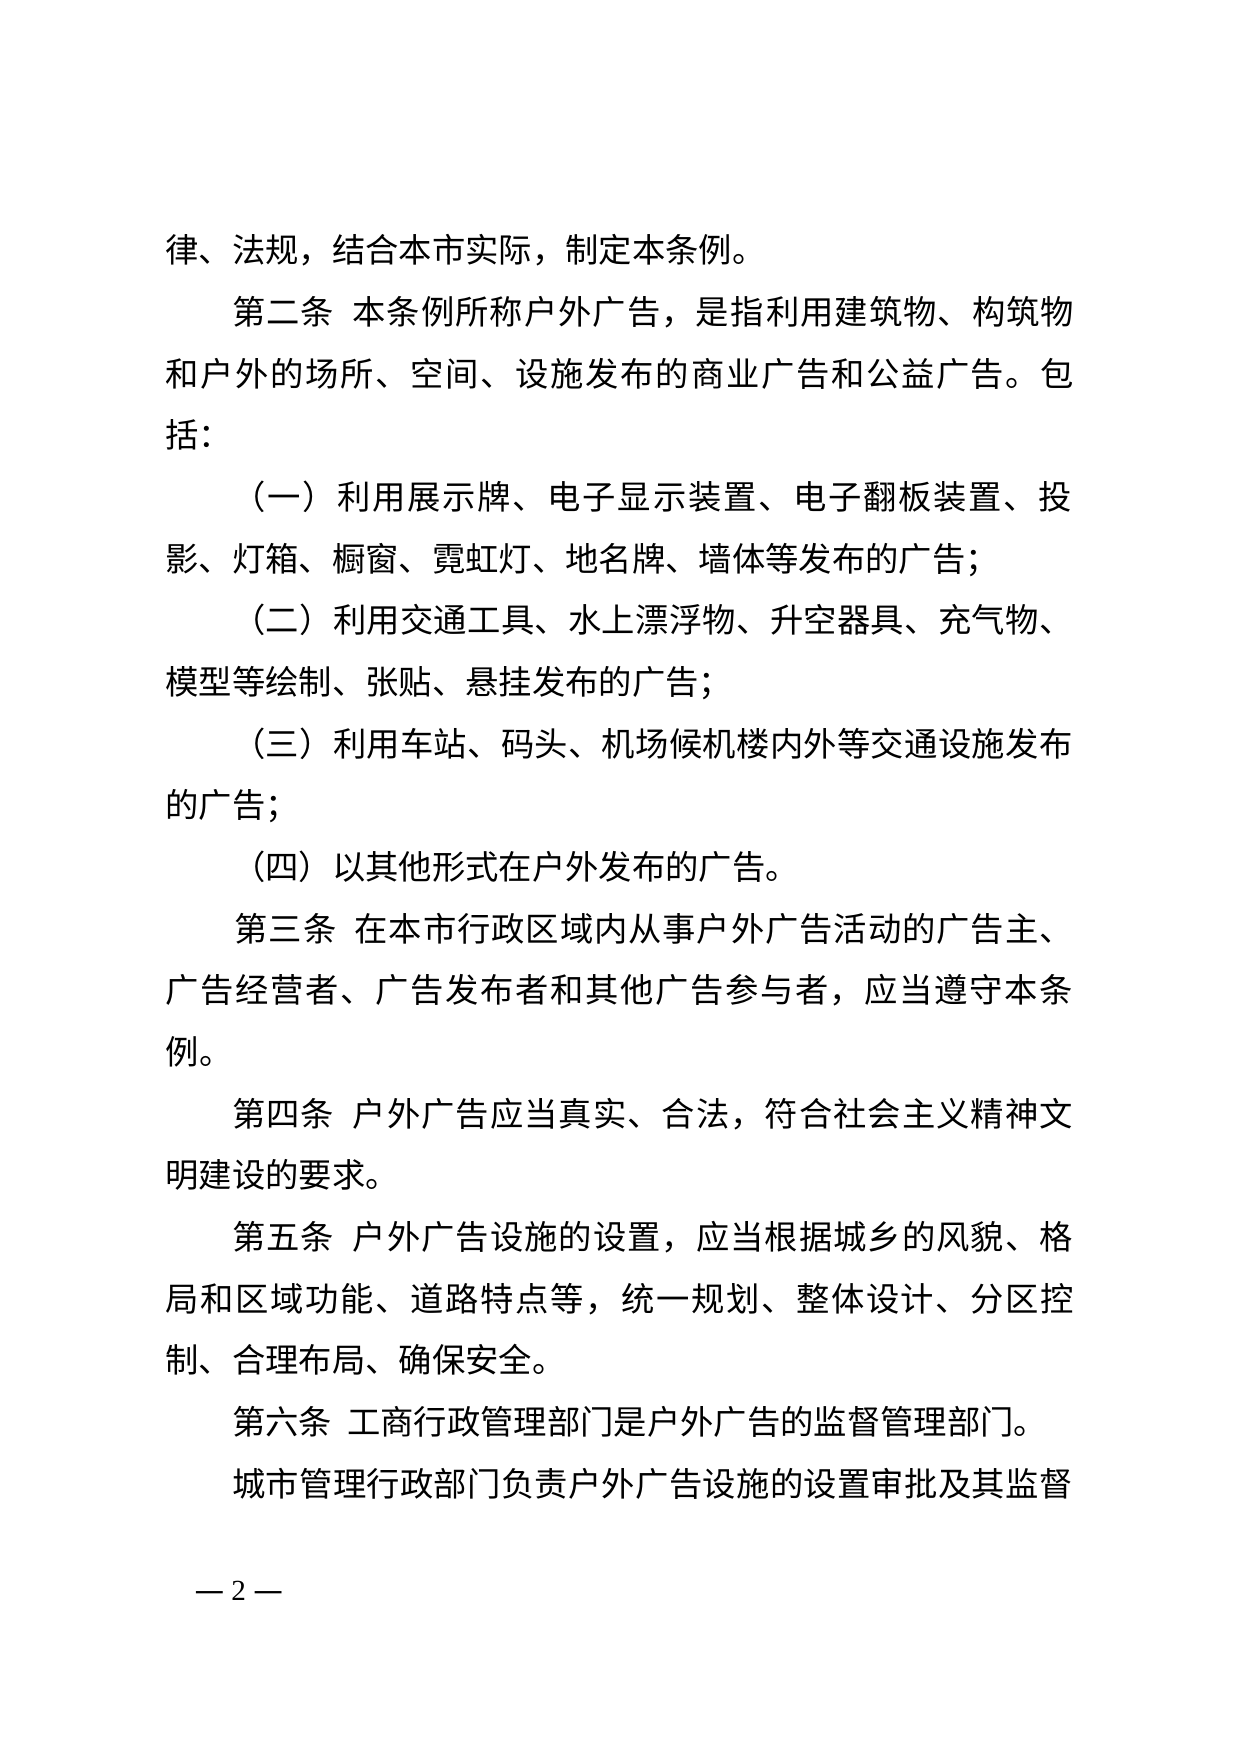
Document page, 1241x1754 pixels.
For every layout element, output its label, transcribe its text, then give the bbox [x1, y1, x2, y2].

text （三）利用车站、码头、机场候机楼内外等交通设施发布的广告； [165, 707, 1075, 830]
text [165, 1447, 1075, 1509]
text 第六条 工商行政管理部门是户外广告的监督管理部门。 [165, 1385, 1075, 1447]
text （二）利用交通工具、水上漂浮物、升空器具、充气物、模型等绘制、张贴、悬挂发布的广告； [165, 584, 1075, 707]
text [165, 214, 1075, 275]
text 第四条 户外广告应当真实、合法，符合社会主义精神文明建设的要求。 [165, 1077, 1075, 1200]
text 第三条 在本市行政区域内从事户外广告活动的广告主、广告经营者、广告发布者和其他广告参与者，应当遵守本条例。 [165, 892, 1075, 1077]
text （四）以其他形式在户外发布的广告。 [165, 830, 1075, 892]
text 第二条 本条例所称户外广告，是指利用建筑物、构筑物和户外的场所、空间、设施发布的商业广告和公益广告。包括： [165, 275, 1075, 460]
text （一）利用展示牌、电子显示装置、电子翻板装置、投影、灯箱、橱窗、霓虹灯、地名牌、墙体等发布的广告； [165, 460, 1075, 584]
text 第五条 户外广告设施的设置，应当根据城乡的风貌、格局和区域功能、道路特点等，统一规划、整体设计、分区控制、合理布局、确保安全。 [165, 1200, 1075, 1385]
